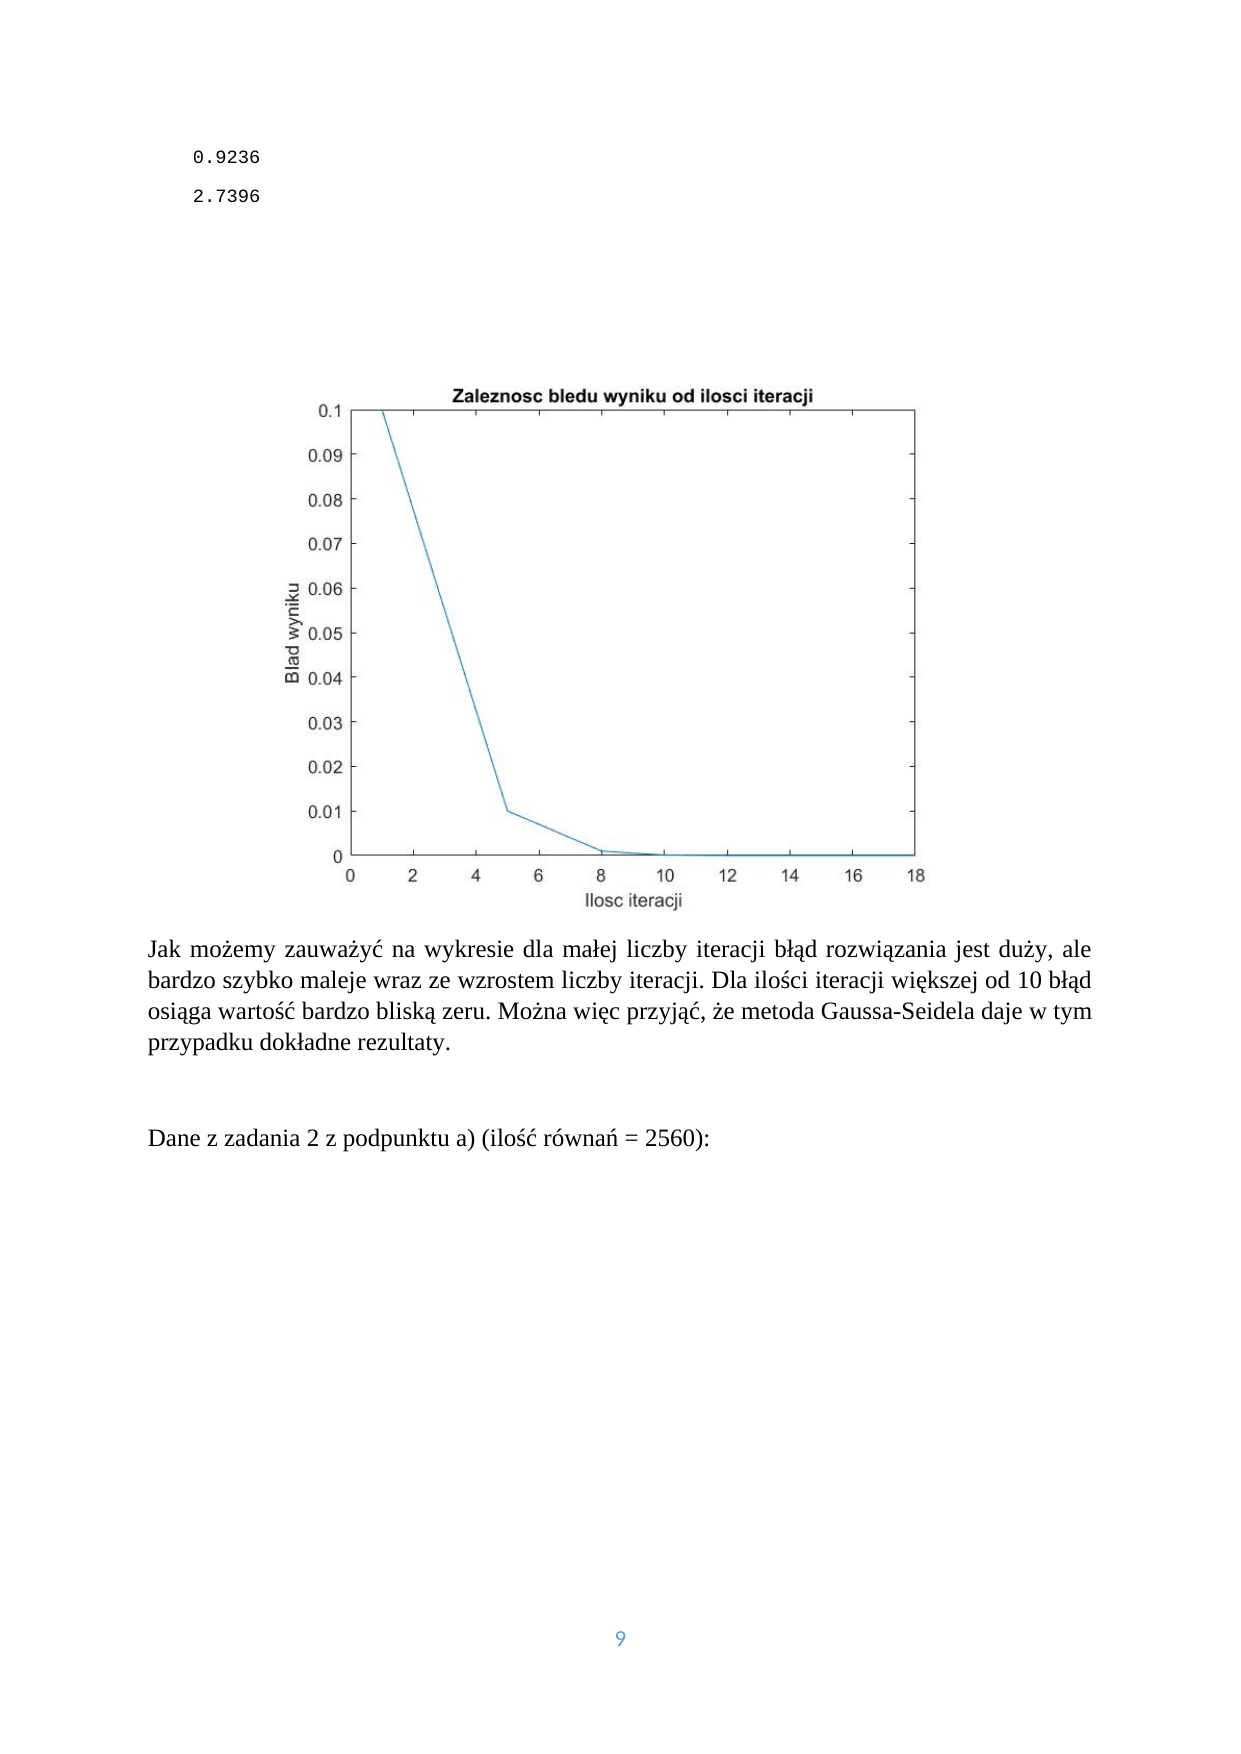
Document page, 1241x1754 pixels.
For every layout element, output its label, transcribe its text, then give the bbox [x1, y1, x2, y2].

text 0.9236 [148, 148, 1093, 169]
text Jak możemy zauważyć na wykresie dla małej liczby iteracji błąd rozwiązania jest duży, ale bardzo szybko maleje wraz ze wzrostem liczby iteracji. Dla ilości iteracji większej od 10 błąd osiąga wartość bardzo bliską zeru. Można więc przyjąć, że metoda Gaussa-Seidela daje w tym przypadku dokładne rezultaty. [148, 934, 1093, 1056]
text 2.7396 [148, 187, 1093, 208]
text Dane z zadania 2 z podpunktu a) (ilość równań = 2560): [148, 1123, 1093, 1151]
picture [256, 370, 984, 916]
